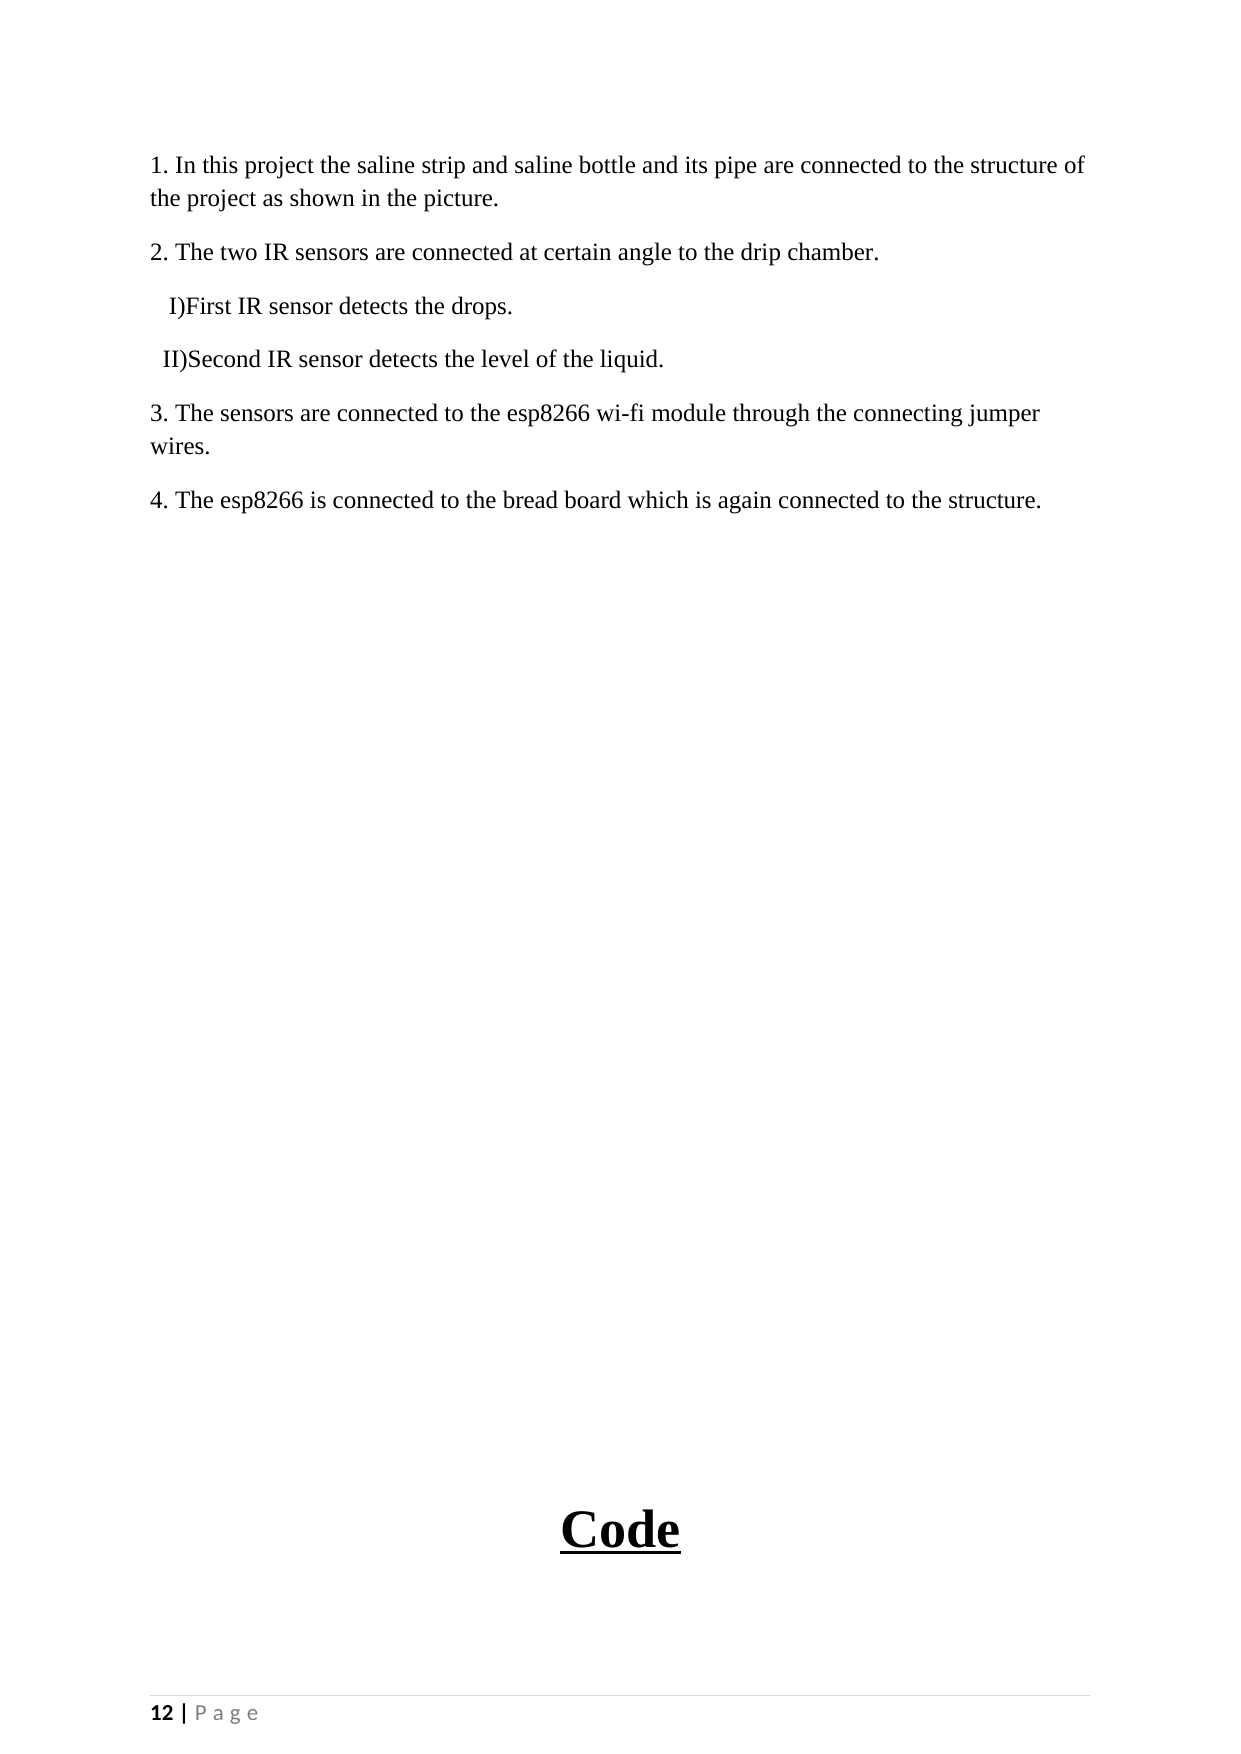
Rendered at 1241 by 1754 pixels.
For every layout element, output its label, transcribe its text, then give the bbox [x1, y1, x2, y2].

text 2. The two IR sensors are connected at certain angle to the drip chamber. [150, 237, 1090, 266]
text II)Second IR sensor detects the level of the liquid. [150, 344, 1090, 373]
text I)First IR sensor detects the drops. [150, 291, 1090, 319]
text 1. In this project the saline strip and saline bottle and its pipe are connected to the structure of the project as shown in the picture. [150, 150, 1090, 212]
text 4. The esp8266 is connected to the bread board which is again connected to the structure. [150, 485, 1090, 514]
text 3. The sensors are connected to the esp8266 wi-fi module through the connecting jumper wires. [150, 398, 1090, 460]
text Code [150, 1497, 1090, 1559]
